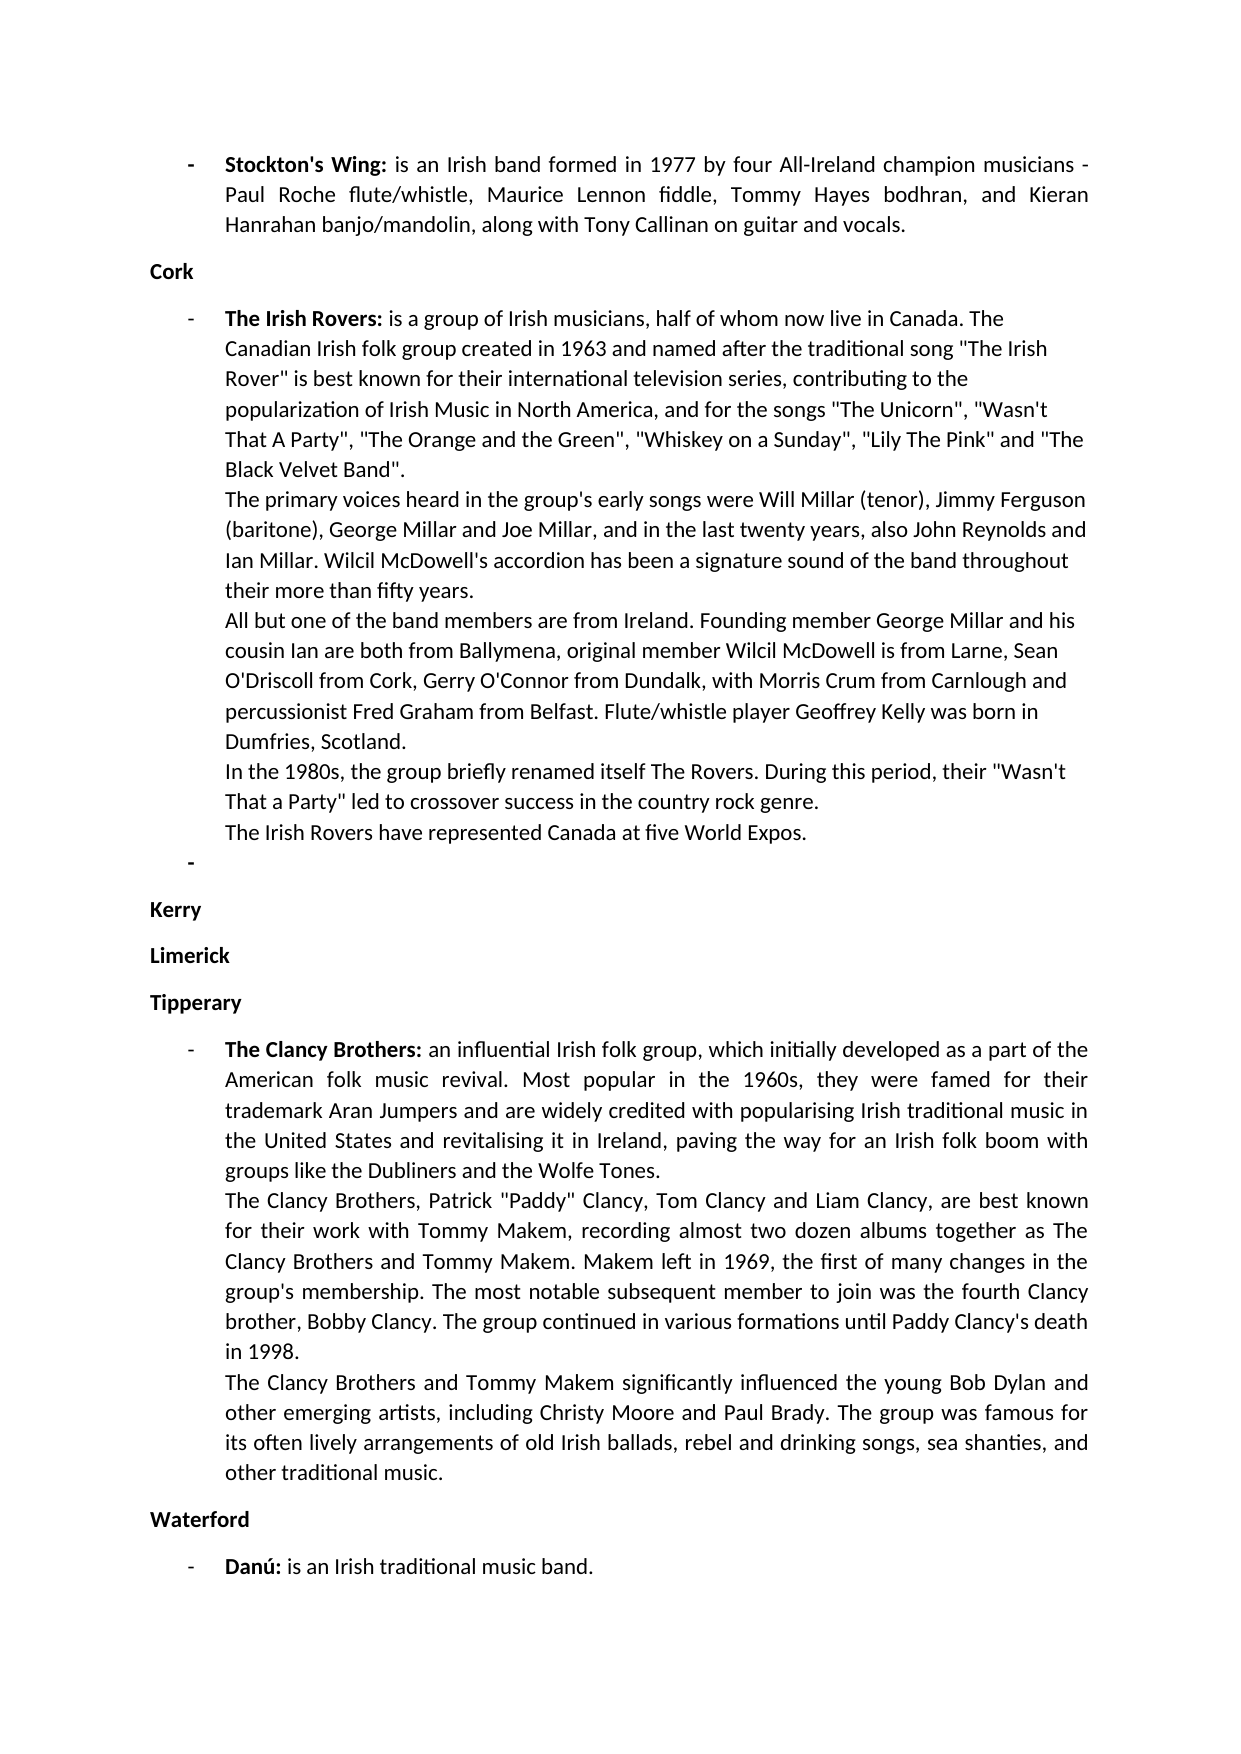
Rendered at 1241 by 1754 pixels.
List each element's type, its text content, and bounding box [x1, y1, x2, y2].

text Waterford [150, 1505, 1090, 1533]
text Kerry [150, 895, 1090, 923]
text Cork [150, 257, 1090, 285]
text Limerick [150, 942, 1090, 970]
list In the 1980s, the group briefly renamed itself The Rovers. During this period, their "Wasn't That a Party" led to crossover success in the country rock genre. [225, 757, 1090, 816]
list Stockton's Wing: is an Irish band formed in 1977 by four All-Ireland champion musicians - Paul Roche flute/whistle, Maurice Lennon fiddle, Tommy Hayes bodhran, and Kieran Hanrahan banjo/mandolin, along with Tony Callinan on guitar and vocals. [187, 150, 1090, 238]
text Tipperary [150, 988, 1090, 1017]
list The Irish Rovers: is a group of Irish musicians, half of whom now live in Canada. The Canadian Irish folk group created in 1963 and named after the traditional song "The Irish Rover" is best known for their international television series, contributing to the popularization of Irish Music in North America, and for the songs "The Unicorn", "Wasn't That A Party", "The Orange and the Green", "Whiskey on a Sunday", "Lily The Pink" and "The Black Velvet Band". [187, 304, 1090, 483]
list The Irish Rovers have represented Canada at five World Expos. [225, 818, 1090, 846]
list Danú: is an Irish traditional music band. [187, 1552, 1090, 1580]
list The Clancy Brothers, Patrick "Paddy" Clancy, Tom Clancy and Liam Clancy, are best known for their work with Tommy Makem, recording almost two dozen albums together as The Clancy Brothers and Tommy Makem. Makem left in 1969, the first of many changes in the group's membership. The most notable subsequent member to join was the fourth Clancy brother, Bobby Clancy. The group continued in various formations until Paddy Clancy's death in 1998. [225, 1186, 1090, 1366]
list The Clancy Brothers: an influential Irish folk group, which initially developed as a part of the American folk music revival. Most popular in the 1960s, they were famed for their trademark Aran Jumpers and are widely credited with popularising Irish traditional music in the United States and revitalising it in Ireland, paving the way for an Irish folk boom with groups like the Dubliners and the Wolfe Tones. [187, 1035, 1090, 1184]
list The primary voices heard in the group's early songs were Will Millar (tenor), Jimmy Ferguson (baritone), George Millar and Joe Millar, and in the last twenty years, also John Reynolds and Ian Millar. Wilcil McDowell's accordion has been a signature sound of the band throughout their more than fifty years. [225, 485, 1090, 604]
list All but one of the band members are from Ireland. Founding member George Millar and his cousin Ian are both from Ballymena, original member Wilcil McDowell is from Larne, Sean O'Driscoll from Cork, Gerry O'Connor from Dundalk, with Morris Crum from Carnlough and percussionist Fred Graham from Belfast. Flute/whistle player Geoffrey Kelly was born in Dumfries, Scotland. [225, 606, 1090, 755]
